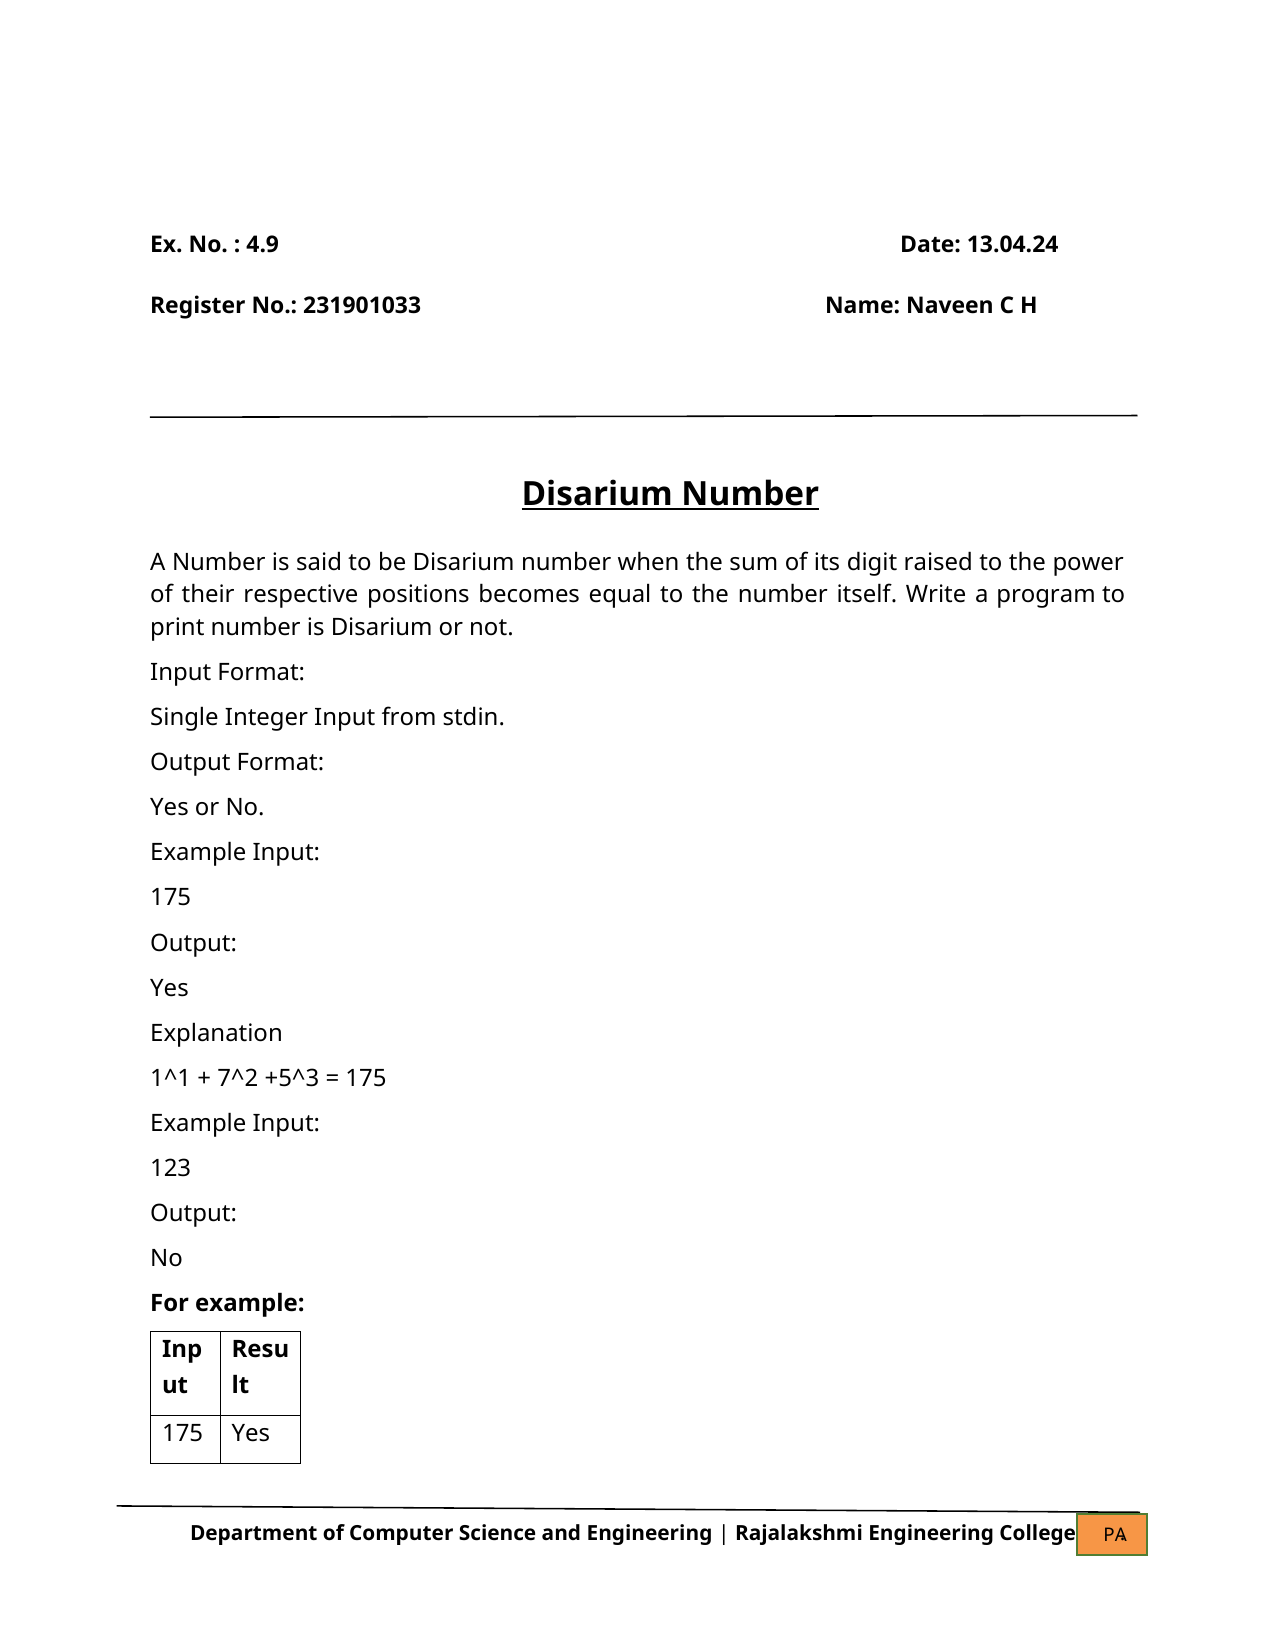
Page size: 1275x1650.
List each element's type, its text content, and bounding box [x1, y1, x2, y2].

text Output: [150, 925, 1125, 958]
text Explanation [150, 1016, 1125, 1048]
text Output Format: [150, 745, 1125, 777]
text Yes [150, 970, 1125, 1003]
text Ex. No. : 4.9 Date: 13.04.24 [150, 228, 1125, 259]
text 1^1 + 7^2 +5^3 = 175 [150, 1061, 1125, 1093]
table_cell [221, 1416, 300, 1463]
text A Number is said to be Disarium number when the sum of its digit raised to the power of their respective positions becomes equal to the number itself. Write a program to print number is Disarium or not. [150, 544, 1125, 642]
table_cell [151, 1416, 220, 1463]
text 123 [150, 1151, 1125, 1183]
text Single Integer Input from stdin. [150, 700, 1125, 732]
text 175 [150, 880, 1125, 913]
text Yes or No. [150, 790, 1125, 823]
text No [150, 1241, 1125, 1274]
text For example: [150, 1286, 1125, 1319]
text Example Input: [150, 835, 1125, 868]
text Disarium Number [216, 470, 1125, 515]
text Register No.: 231901033 Name: Naveen C H [150, 288, 1125, 320]
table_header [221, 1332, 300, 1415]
text Output: [150, 1196, 1125, 1228]
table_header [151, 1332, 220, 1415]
text Example Input: [150, 1106, 1125, 1138]
text Input Format: [150, 655, 1125, 687]
